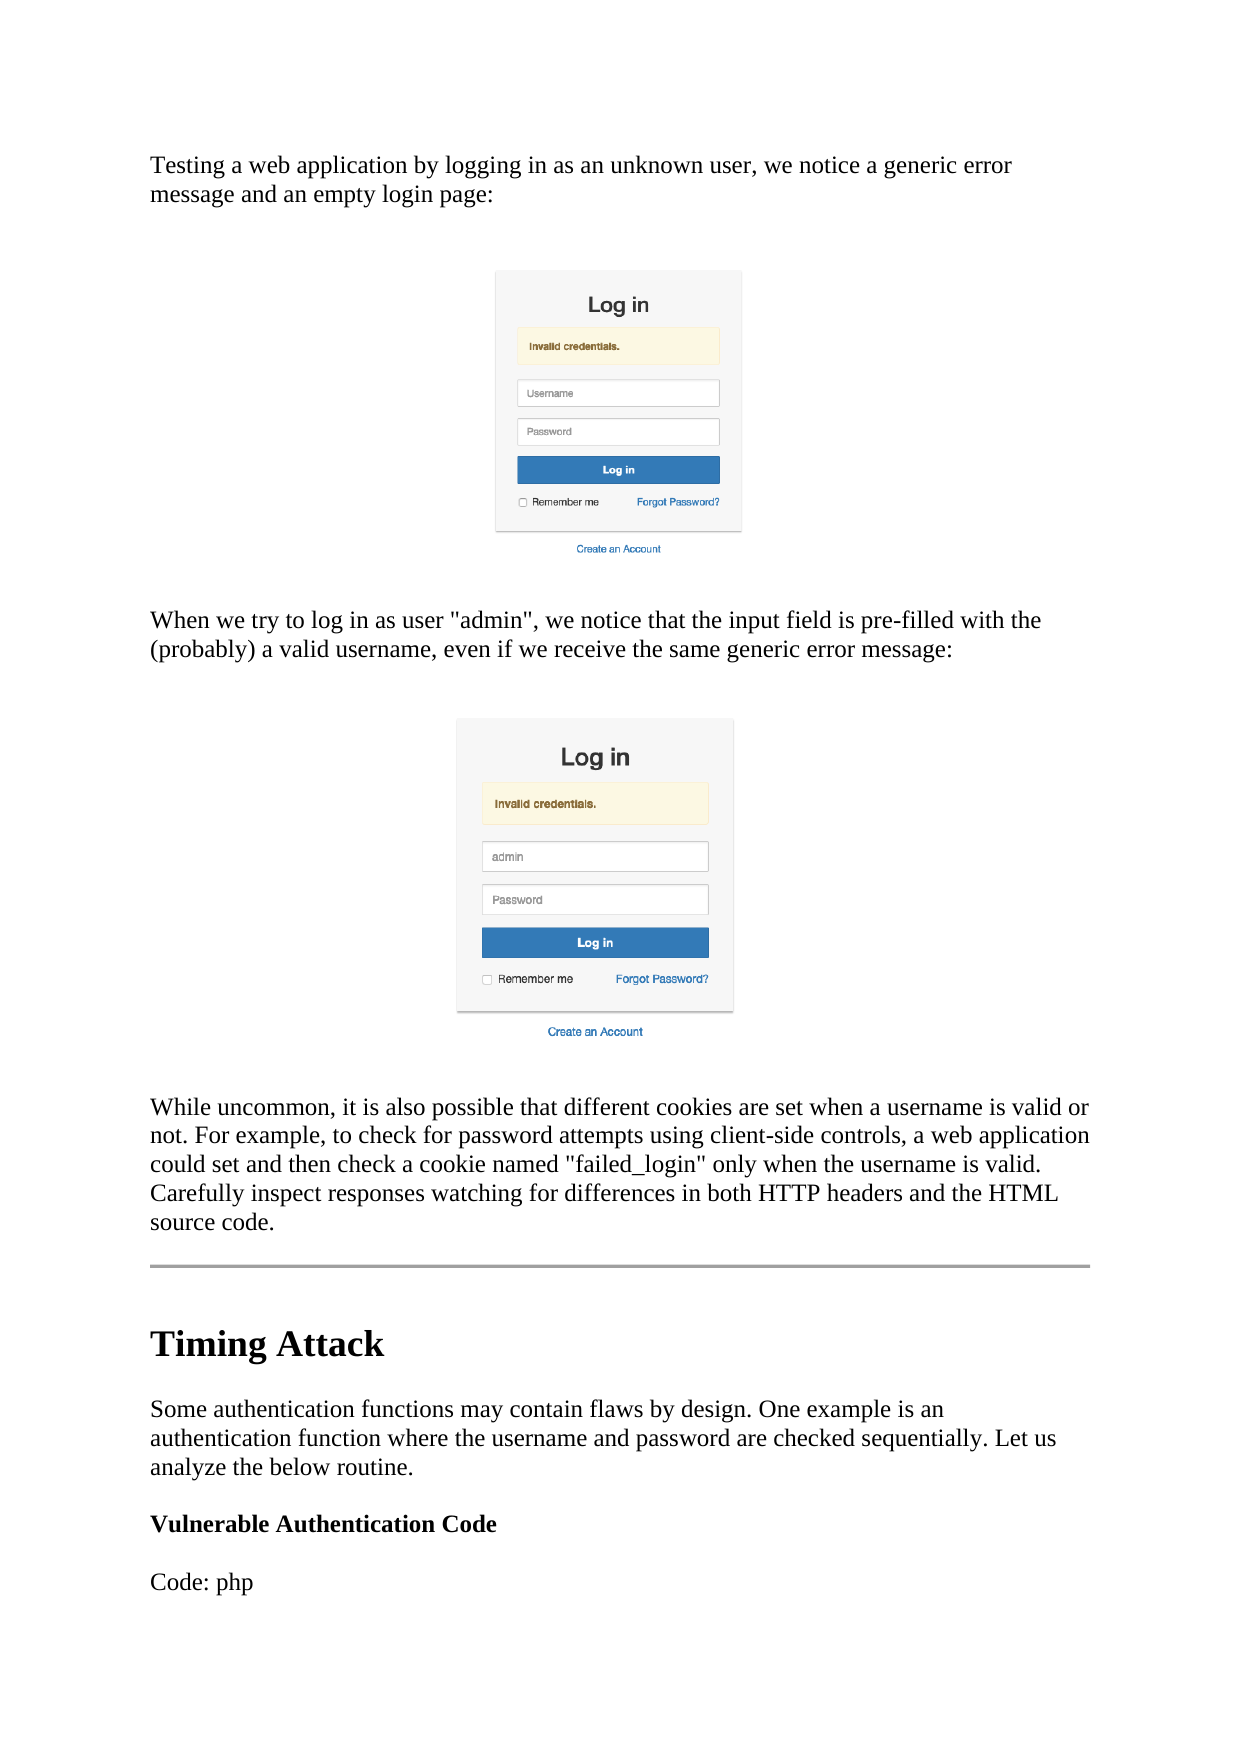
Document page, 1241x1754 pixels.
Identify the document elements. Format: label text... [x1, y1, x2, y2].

text While uncommon, it is also possible that different cookies are set when a username is valid or not. For example, to check for password attempts using client-side controls, a web application could set and then check a cookie named "failed_login" only when the username is valid. Carefully inspect responses watching for differences in both HTTP headers and the HTML source code. [150, 1092, 1090, 1236]
text Vulnerable Authentication Code [150, 1509, 1090, 1538]
text Code: php [150, 1567, 1090, 1596]
picture [150, 236, 1091, 576]
picture [150, 691, 1091, 1063]
text When we try to log in as user "admin", we notice that the input field is pre-filled with the (probably) a valid username, even if we receive the same generic error message: [150, 605, 1090, 663]
text Timing Attack [150, 1322, 1090, 1365]
text Testing a web application by logging in as an unknown user, we notice a generic error message and an empty login page: [150, 150, 1090, 207]
text Some authentication functions may contain flaws by design. One example is an authentication function where the username and password are checked sequentially. Let us analyze the below routine. [150, 1394, 1090, 1480]
